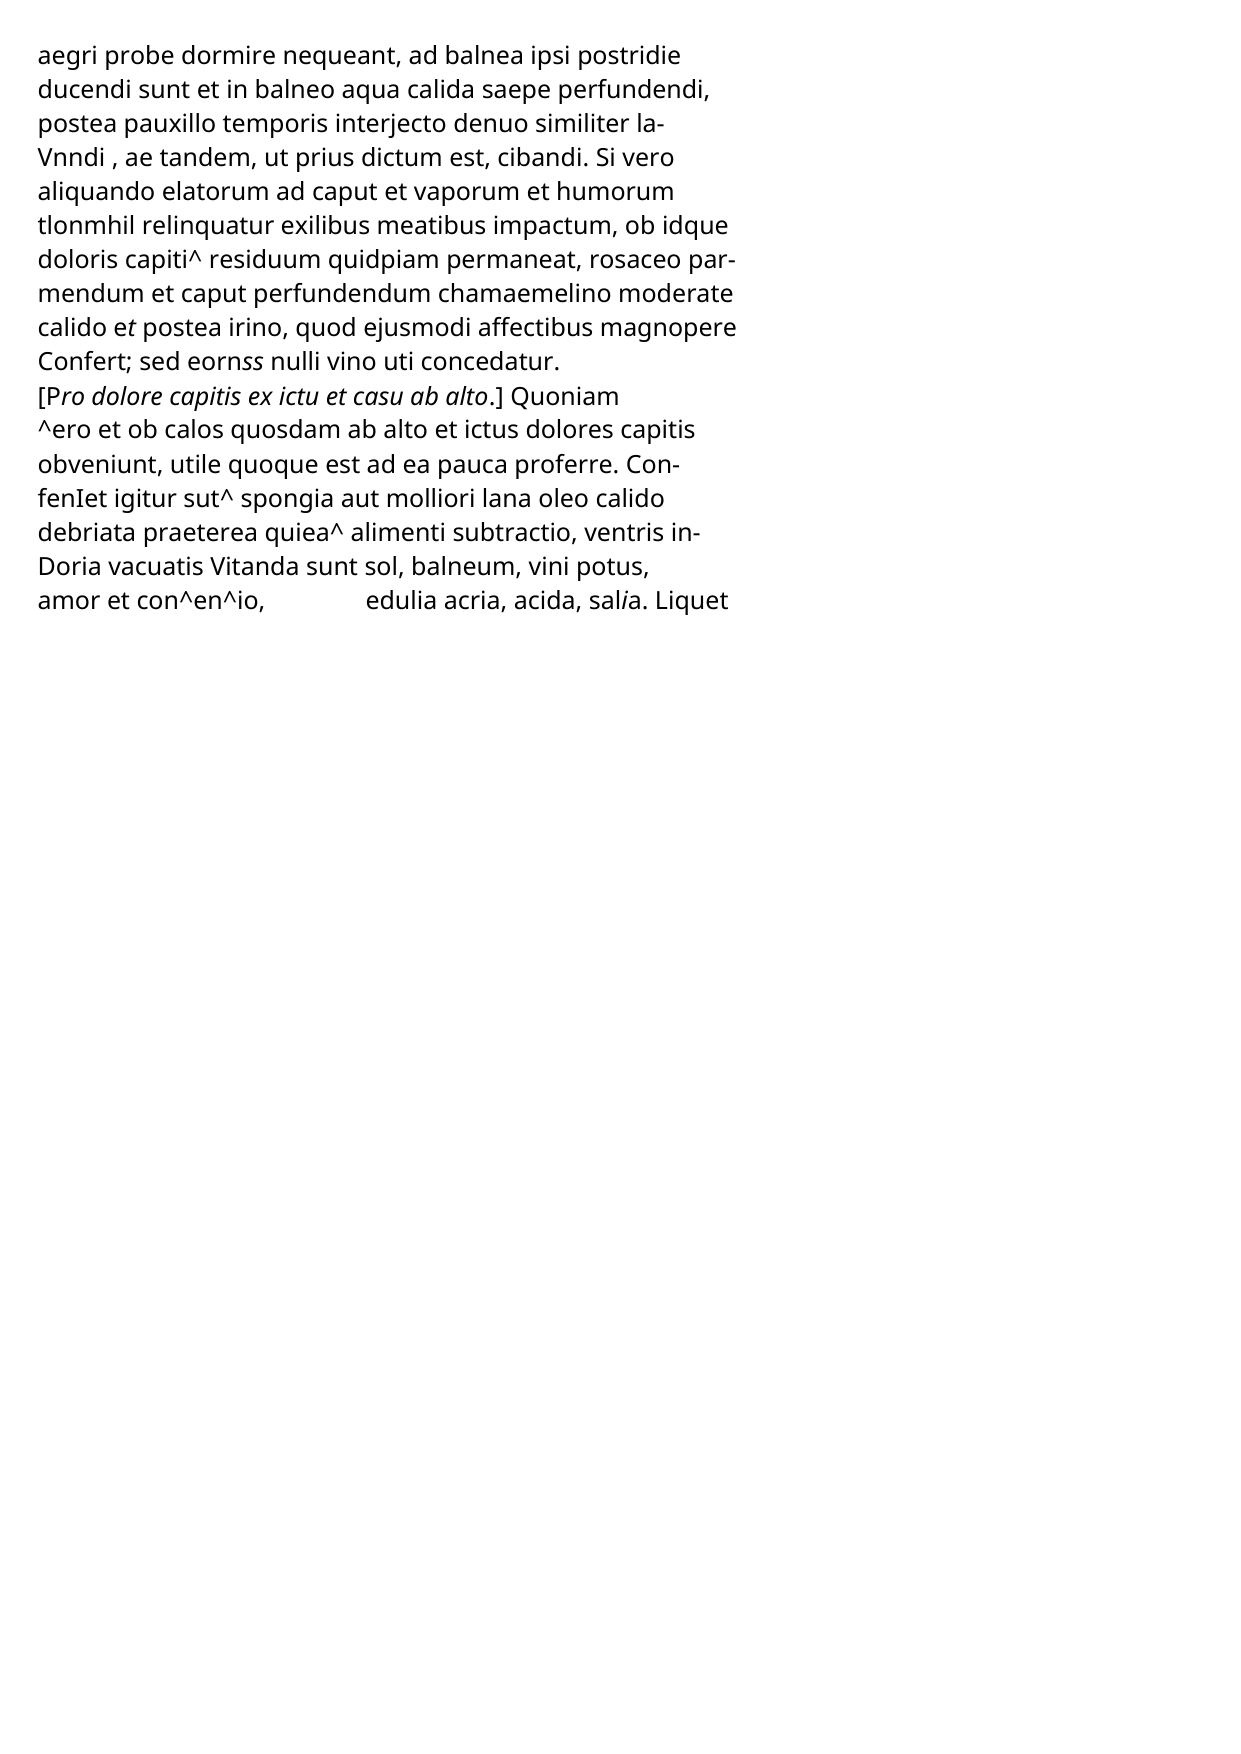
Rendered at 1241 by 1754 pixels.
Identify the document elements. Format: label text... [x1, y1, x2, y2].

text [Pro dolore capitis ex ictu et casu ab alto.] Quoniam ^ero et ob calos quosdam ab alto et ictus dolores capitis obveniunt, utile quoque est ad ea pauca proferre. Con- fenIet igitur sut^ spongia aut molliori lana oleo calido debriata praeterea quiea^ alimenti subtractio, ventris in- Doria vacuatis Vitanda sunt sol, balneum, vini potus, amor et con^en^io, edulia acria, acida, salia. Liquet [37, 378, 1203, 617]
text aegri probe dormire nequeant, ad balnea ipsi postridie ducendi sunt et in balneo aqua calida saepe perfundendi, postea pauxillo temporis interjecto denuo similiter la- Vnndi , ae tandem, ut prius dictum est, cibandi. Si vero aliquando elatorum ad caput et vaporum et humorum tlonmhil relinquatur exilibus meatibus impactum, ob idque doloris capiti^ residuum quidpiam permaneat, rosaceo par- mendum et caput perfundendum chamaemelino moderate calido et postea irino, quod ejusmodi affectibus magnopere Confert; sed eornss nulli vino uti concedatur. [37, 37, 1203, 378]
